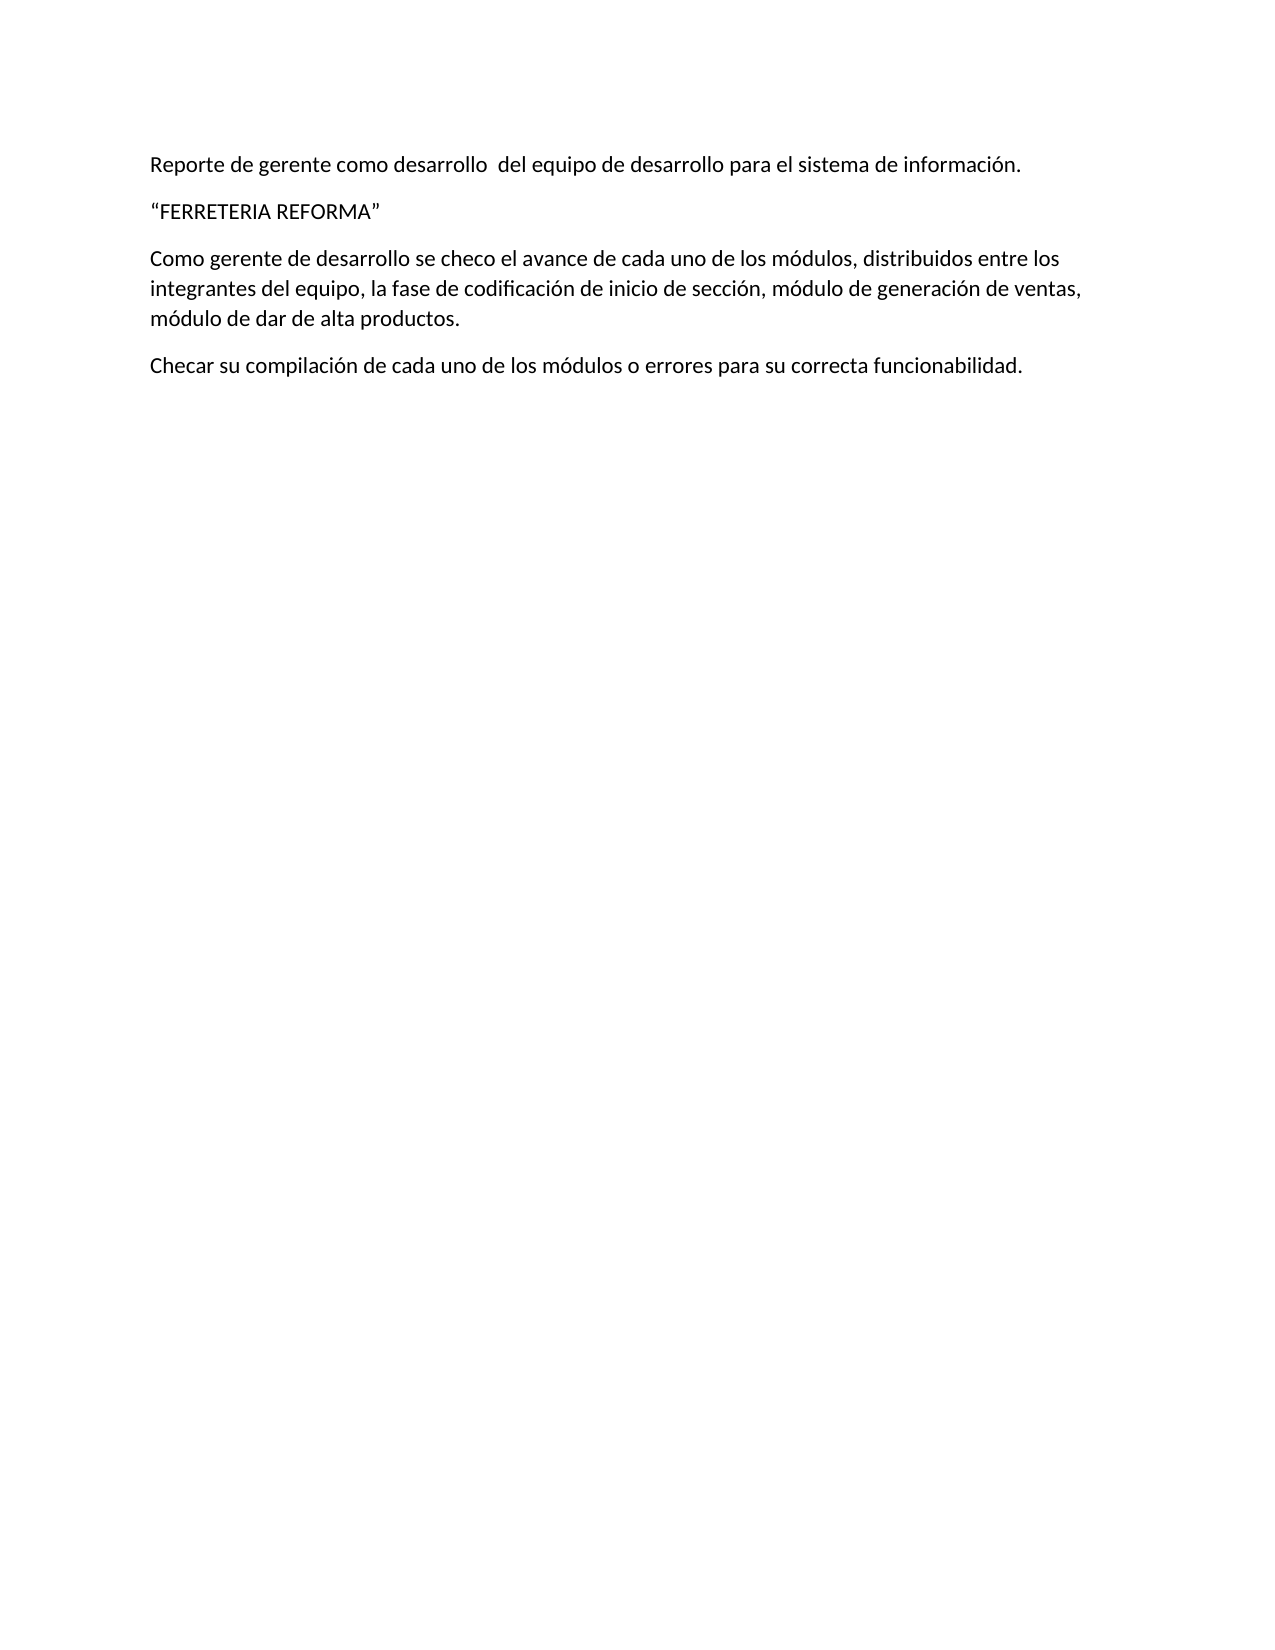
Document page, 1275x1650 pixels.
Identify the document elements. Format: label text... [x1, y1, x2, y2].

text Reporte de gerente como desarrollo del equipo de desarrollo para el sistema de información. [150, 150, 1125, 178]
text “FERRETERIA REFORMA” [150, 197, 1125, 225]
text Como gerente de desarrollo se checo el avance de cada uno de los módulos, distribuidos entre los integrantes del equipo, la fase de codificación de inicio de sección, módulo de generación de ventas, módulo de dar de alta productos. [150, 244, 1125, 332]
text Checar su compilación de cada uno de los módulos o errores para su correcta funcionabilidad. [150, 351, 1125, 379]
